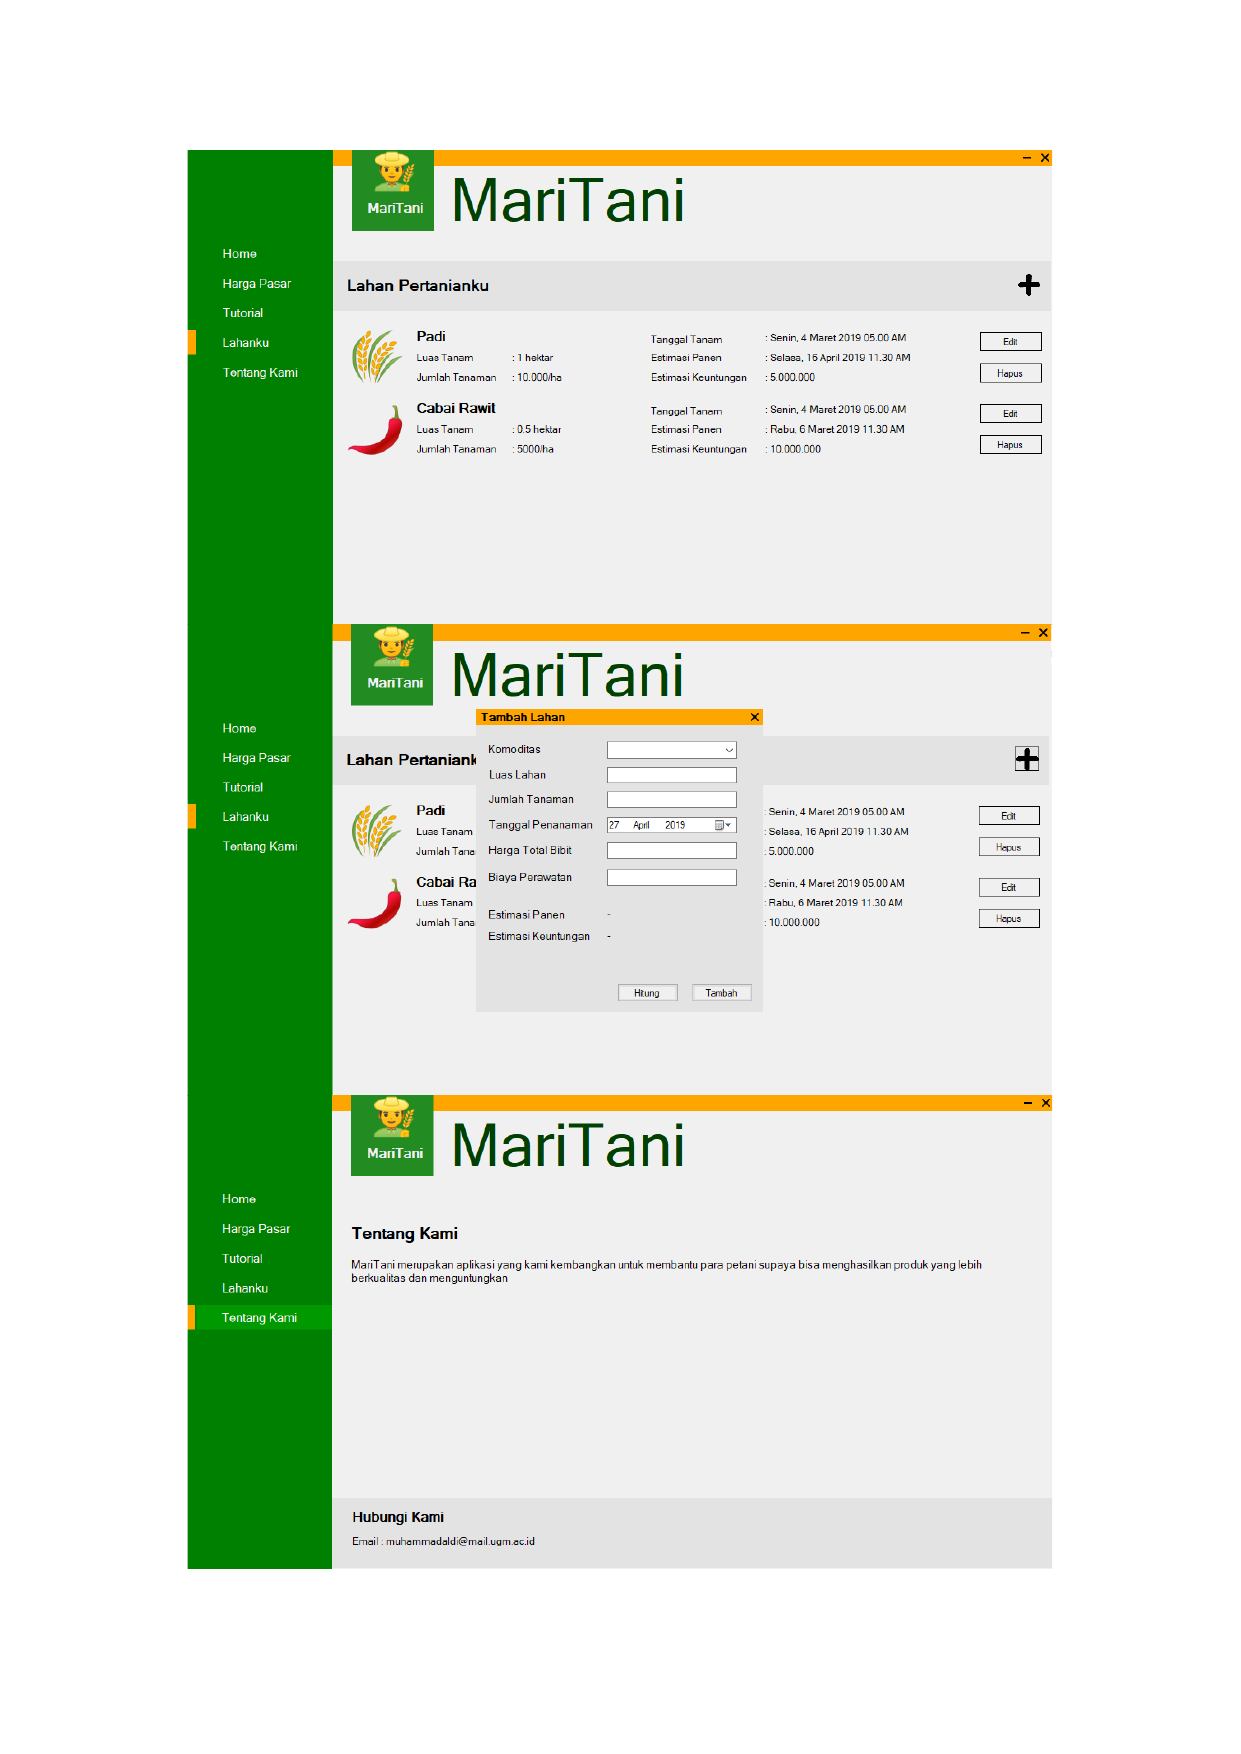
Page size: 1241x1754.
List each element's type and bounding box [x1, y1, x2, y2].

picture [187, 150, 1053, 1569]
